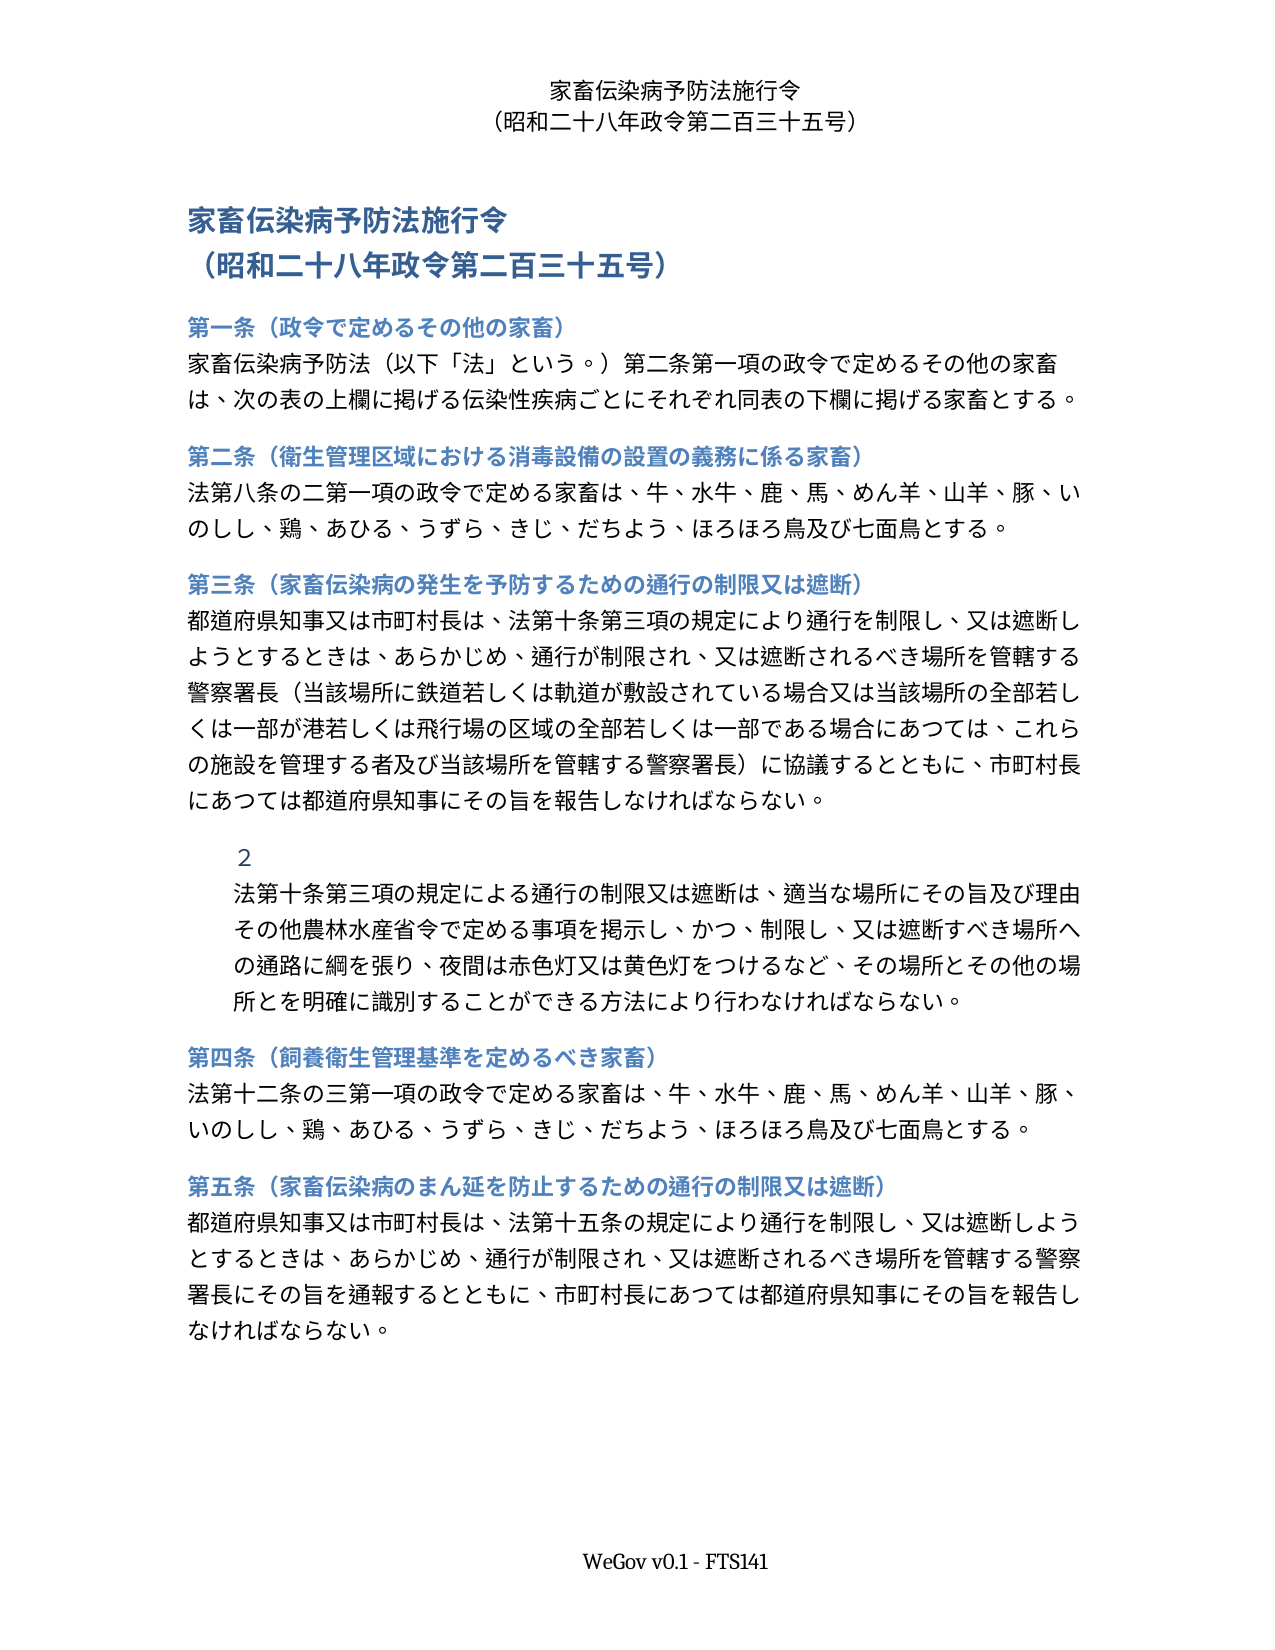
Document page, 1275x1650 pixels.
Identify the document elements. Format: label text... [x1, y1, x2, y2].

text 都道府県知事又は市町村長は、法第十条第三項の規定により通行を制限し、又は遮断しようとするときは、あらかじめ、通行が制限され、又は遮断されるべき場所を管轄する警察署長（当該場所に鉄道若しくは軌道が敷設されている場合又は当該場所の全部若しくは一部が港若しくは飛行場の区域の全部若しくは一部である場合にあつては、これらの施設を管理する者及び当該場所を管轄する警察署長）に協議するとともに、市町村長にあつては都道府県知事にその旨を報告しなければならない。 [187, 605, 1087, 816]
text 法第十二条の三第一項の政令で定める家畜は、牛、水牛、鹿、馬、めん羊、山羊、豚、いのしし、鶏、あひる、うずら、きじ、だちよう、ほろほろ鳥及び七面鳥とする。 [187, 1078, 1087, 1145]
subtitle 第二条（衛生管理区域における消毒設備の設置の義務に係る家畜） [187, 441, 1087, 472]
text 家畜伝染病予防法（以下「法」という。）第二条第一項の政令で定めるその他の家畜は、次の表の上欄に掲げる伝染性疾病ごとにそれぞれ同表の下欄に掲げる家畜とする。 [187, 348, 1087, 415]
subtitle 第一条（政令で定めるその他の家畜） [187, 312, 1087, 343]
subtitle ２ [233, 842, 1087, 873]
text 都道府県知事又は市町村長は、法第十五条の規定により通行を制限し、又は遮断しようとするときは、あらかじめ、通行が制限され、又は遮断されるべき場所を管轄する警察署長にその旨を通報するとともに、市町村長にあつては都道府県知事にその旨を報告しなければならない。 [187, 1207, 1087, 1346]
subtitle 第四条（飼養衛生管理基準を定めるべき家畜） [187, 1042, 1087, 1073]
subtitle 家畜伝染病予防法施行令 （昭和二十八年政令第二百三十五号） [187, 200, 1087, 285]
text 法第八条の二第一項の政令で定める家畜は、牛、水牛、鹿、馬、めん羊、山羊、豚、いのしし、鶏、あひる、うずら、きじ、だちよう、ほろほろ鳥及び七面鳥とする。 [187, 477, 1087, 544]
text 法第十条第三項の規定による通行の制限又は遮断は、適当な場所にその旨及び理由その他農林水産省令で定める事項を掲示し、かつ、制限し、又は遮断すべき場所への通路に綱を張り、夜間は赤色灯又は黄色灯をつけるなど、その場所とその他の場所とを明確に識別することができる方法により行わなければならない。 [233, 878, 1087, 1017]
subtitle 第五条（家畜伝染病のまん延を防止するための通行の制限又は遮断） [187, 1171, 1087, 1202]
subtitle 第三条（家畜伝染病の発生を予防するための通行の制限又は遮断） [187, 569, 1087, 601]
